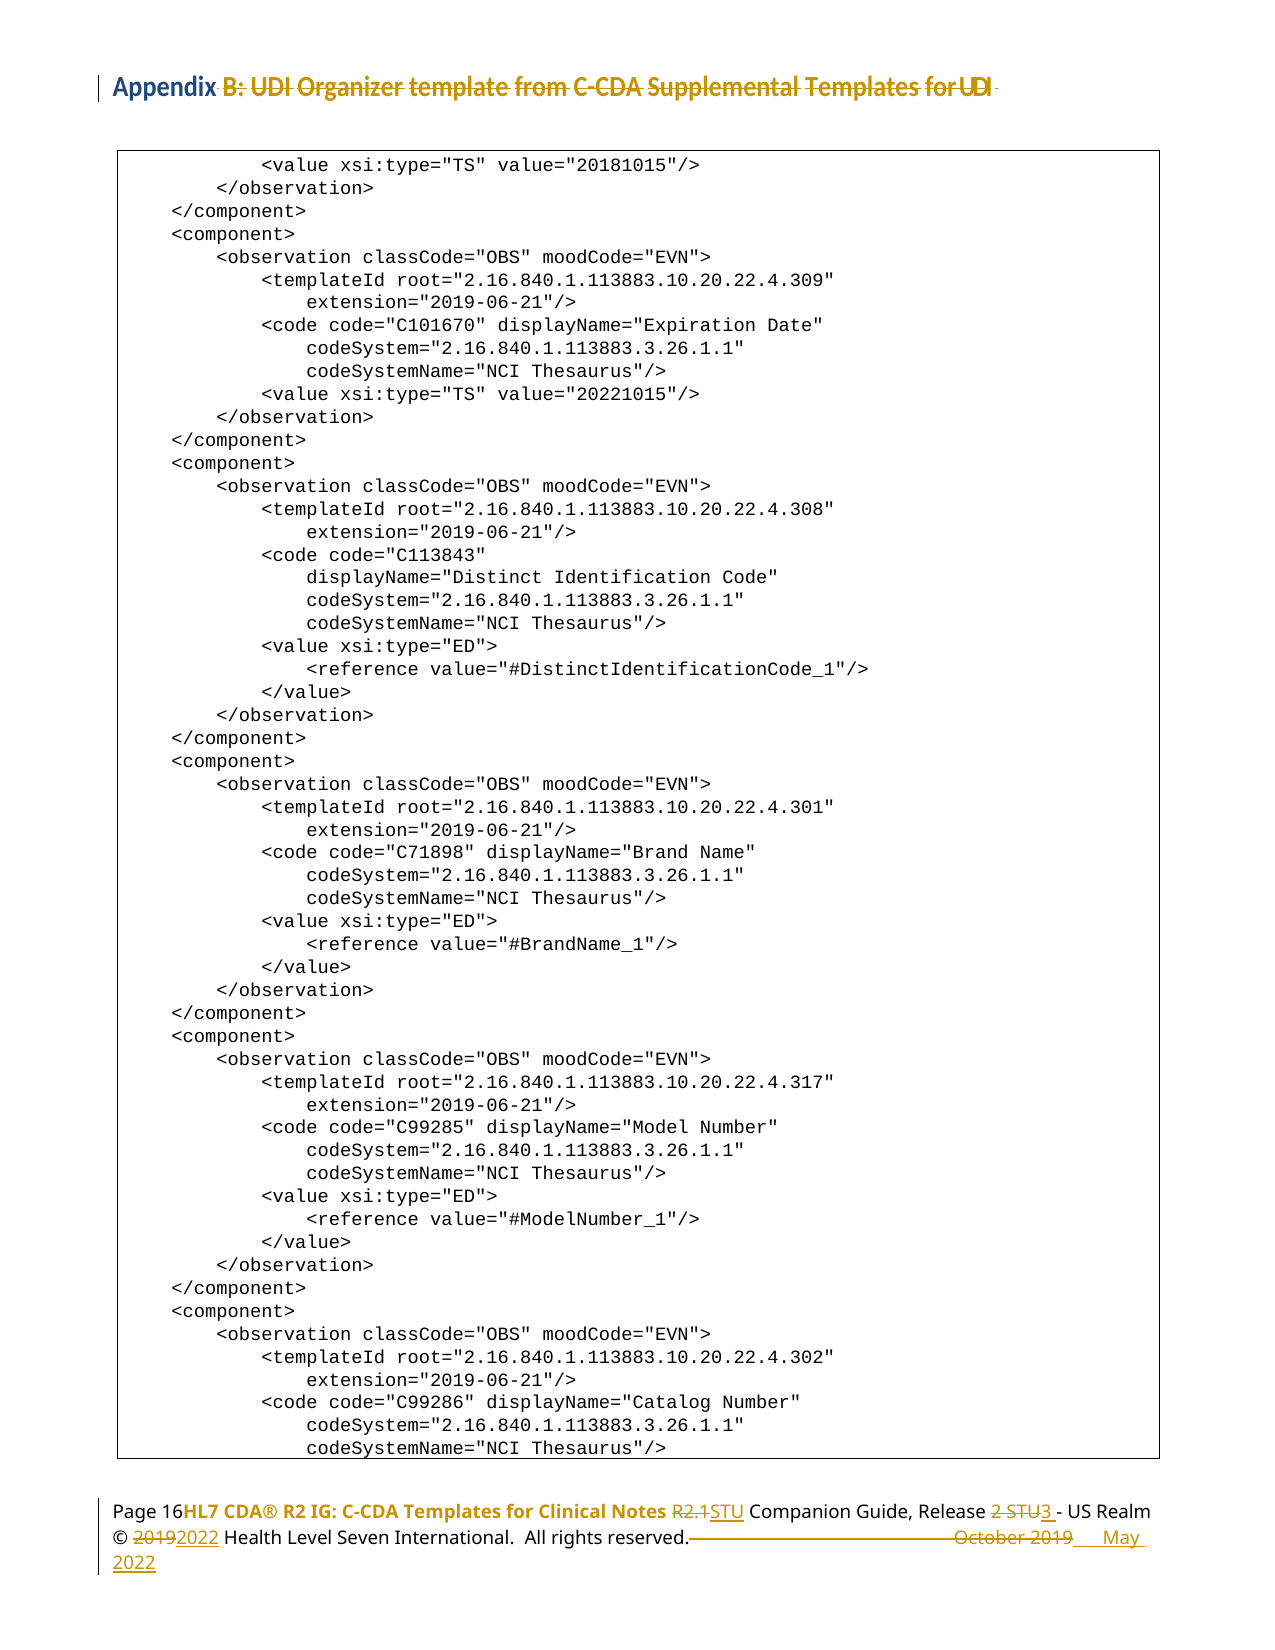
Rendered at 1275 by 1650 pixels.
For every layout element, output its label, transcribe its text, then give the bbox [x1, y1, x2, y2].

text </observation> [118, 975, 1159, 998]
text <templateId root="2.16.840.1.113883.10.20.22.4.301" [118, 792, 1159, 814]
text codeSystem="2.16.840.1.113883.3.26.1.1" [118, 333, 1159, 356]
text extension="2019-06-21"/> [118, 1364, 1159, 1387]
text <observation classCode="OBS" moodCode="EVN"> [118, 1044, 1159, 1067]
text <code code="C71898" displayName="Brand Name" [118, 837, 1159, 860]
text <component> [118, 1296, 1159, 1319]
text <component> [118, 219, 1159, 242]
text <code code="C113843" [118, 539, 1159, 562]
text </observation> [118, 402, 1159, 425]
text extension="2019-06-21"/> [118, 1089, 1159, 1112]
text </component> [118, 998, 1159, 1021]
text </component> [118, 425, 1159, 448]
text <templateId root="2.16.840.1.113883.10.20.22.4.308" [118, 494, 1159, 517]
text <observation classCode="OBS" moodCode="EVN"> [118, 242, 1159, 264]
text <value xsi:type="ED"> [118, 1181, 1159, 1204]
text codeSystem="2.16.840.1.113883.3.26.1.1" [118, 585, 1159, 608]
text <reference value="#BrandName_1"/> [118, 929, 1159, 952]
text codeSystemName="NCI Thesaurus"/> [118, 1158, 1159, 1181]
text codeSystemName="NCI Thesaurus"/> [118, 1433, 1159, 1458]
text codeSystem="2.16.840.1.113883.3.26.1.1" [118, 860, 1159, 883]
text <value xsi:type="ED"> [118, 631, 1159, 654]
text codeSystemName="NCI Thesaurus"/> [118, 608, 1159, 631]
text <component> [118, 448, 1159, 471]
text extension="2019-06-21"/> [118, 517, 1159, 539]
text <reference value="#ModelNumber_1"/> [118, 1204, 1159, 1227]
text </value> [118, 952, 1159, 975]
text <observation classCode="OBS" moodCode="EVN"> [118, 1319, 1159, 1342]
text <value xsi:type="ED"> [118, 906, 1159, 929]
text codeSystem="2.16.840.1.113883.3.26.1.1" [118, 1410, 1159, 1433]
text <component> [118, 746, 1159, 769]
text extension="2019-06-21"/> [118, 287, 1159, 310]
text </value> [118, 677, 1159, 700]
text </component> [118, 723, 1159, 746]
text <observation classCode="OBS" moodCode="EVN"> [118, 769, 1159, 792]
text </component> [118, 196, 1159, 219]
text <templateId root="2.16.840.1.113883.10.20.22.4.309" [118, 264, 1159, 287]
text codeSystem="2.16.840.1.113883.3.26.1.1" [118, 1135, 1159, 1158]
text </observation> [118, 700, 1159, 723]
text <templateId root="2.16.840.1.113883.10.20.22.4.302" [118, 1342, 1159, 1364]
text </value> [118, 1227, 1159, 1250]
text <code code="C101670" displayName="Expiration Date" [118, 310, 1159, 333]
text <value xsi:type="TS" value="20181015"/> [118, 151, 1159, 173]
text <templateId root="2.16.840.1.113883.10.20.22.4.317" [118, 1067, 1159, 1089]
text codeSystemName="NCI Thesaurus"/> [118, 356, 1159, 379]
text extension="2019-06-21"/> [118, 814, 1159, 837]
text <component> [118, 1021, 1159, 1044]
text <value xsi:type="TS" value="20221015"/> [118, 379, 1159, 402]
text displayName="Distinct Identification Code" [118, 562, 1159, 585]
text <code code="C99286" displayName="Catalog Number" [118, 1387, 1159, 1410]
text </component> [118, 1273, 1159, 1296]
text codeSystemName="NCI Thesaurus"/> [118, 883, 1159, 906]
text </observation> [118, 1250, 1159, 1273]
text <reference value="#DistinctIdentificationCode_1"/> [118, 654, 1159, 677]
text <code code="C99285" displayName="Model Number" [118, 1112, 1159, 1135]
text <observation classCode="OBS" moodCode="EVN"> [118, 471, 1159, 494]
text </observation> [118, 173, 1159, 196]
